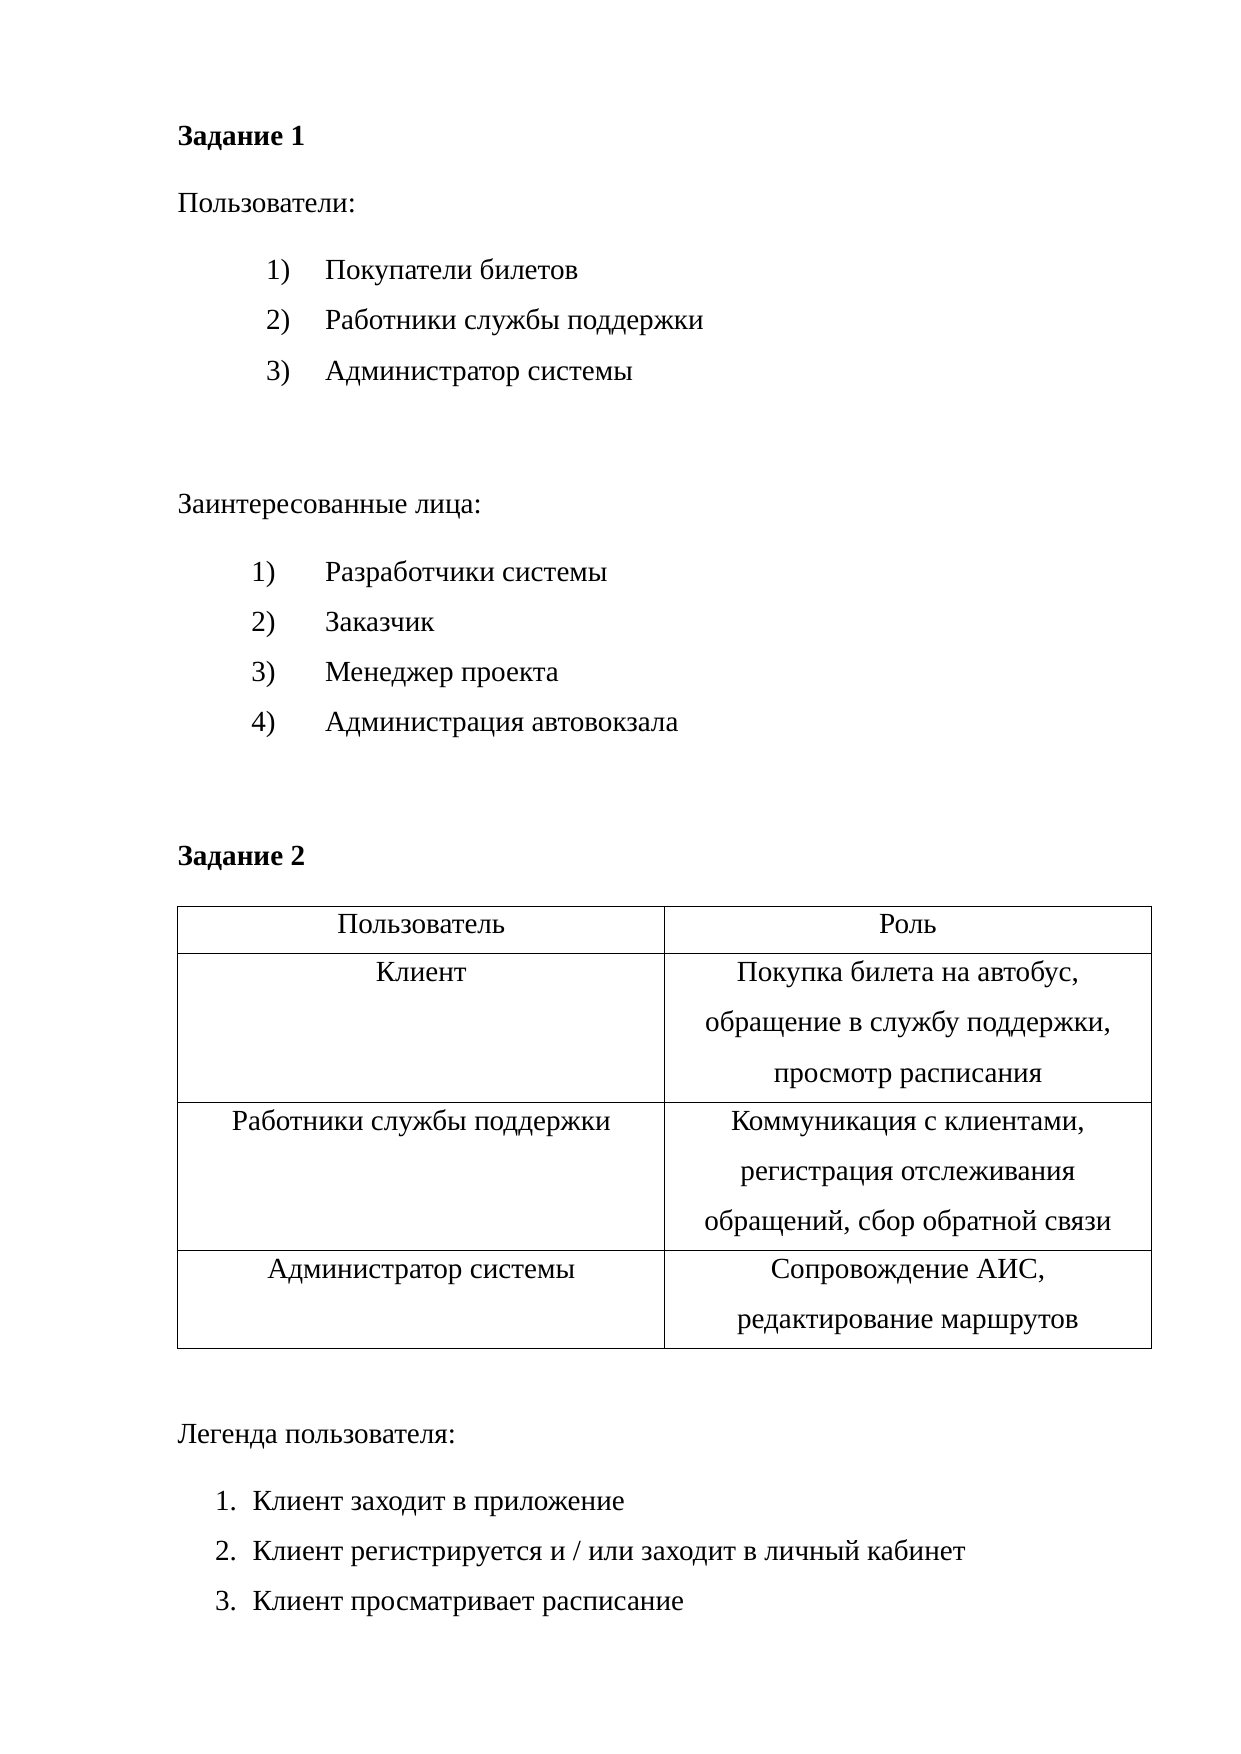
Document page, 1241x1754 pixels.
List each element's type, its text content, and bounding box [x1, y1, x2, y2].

list Клиент регистрируется и / или заходит в личный кабинет [215, 1533, 1152, 1567]
list Клиент заходит в приложение [215, 1483, 1152, 1516]
text Задание 1 [177, 118, 1152, 152]
table_cell Клиент [178, 954, 664, 1102]
table_cell Администратор системы [178, 1251, 664, 1348]
list Заказчик [177, 604, 1152, 637]
text Заинтересованные лица: [177, 487, 1152, 520]
list Менеджер проекта [177, 654, 1152, 688]
list Разработчики системы [177, 554, 1152, 587]
list Клиент просматривает расписание [215, 1583, 1152, 1617]
table_cell Работники службы поддержки [178, 1103, 664, 1250]
text Легенда пользователя: [177, 1416, 1152, 1449]
table_header Пользователь [178, 907, 664, 953]
list Администратор системы [177, 353, 1152, 386]
table_header Роль [665, 907, 1151, 953]
table_cell Сопровождение АИС, редактирование маршрутов [665, 1251, 1151, 1348]
text Задание 2 [177, 838, 1152, 872]
table_cell Коммуникация с клиентами, регистрация отслеживания обращений, сбор обратной связи [665, 1103, 1151, 1250]
list Работники службы поддержки [177, 302, 1152, 336]
table_cell Покупка билета на автобус, обращение в службу поддержки, просмотр расписания [665, 954, 1151, 1102]
list Администрация автовокзала [177, 704, 1152, 738]
text Пользователи: [177, 185, 1152, 219]
list Покупатели билетов [177, 252, 1152, 286]
